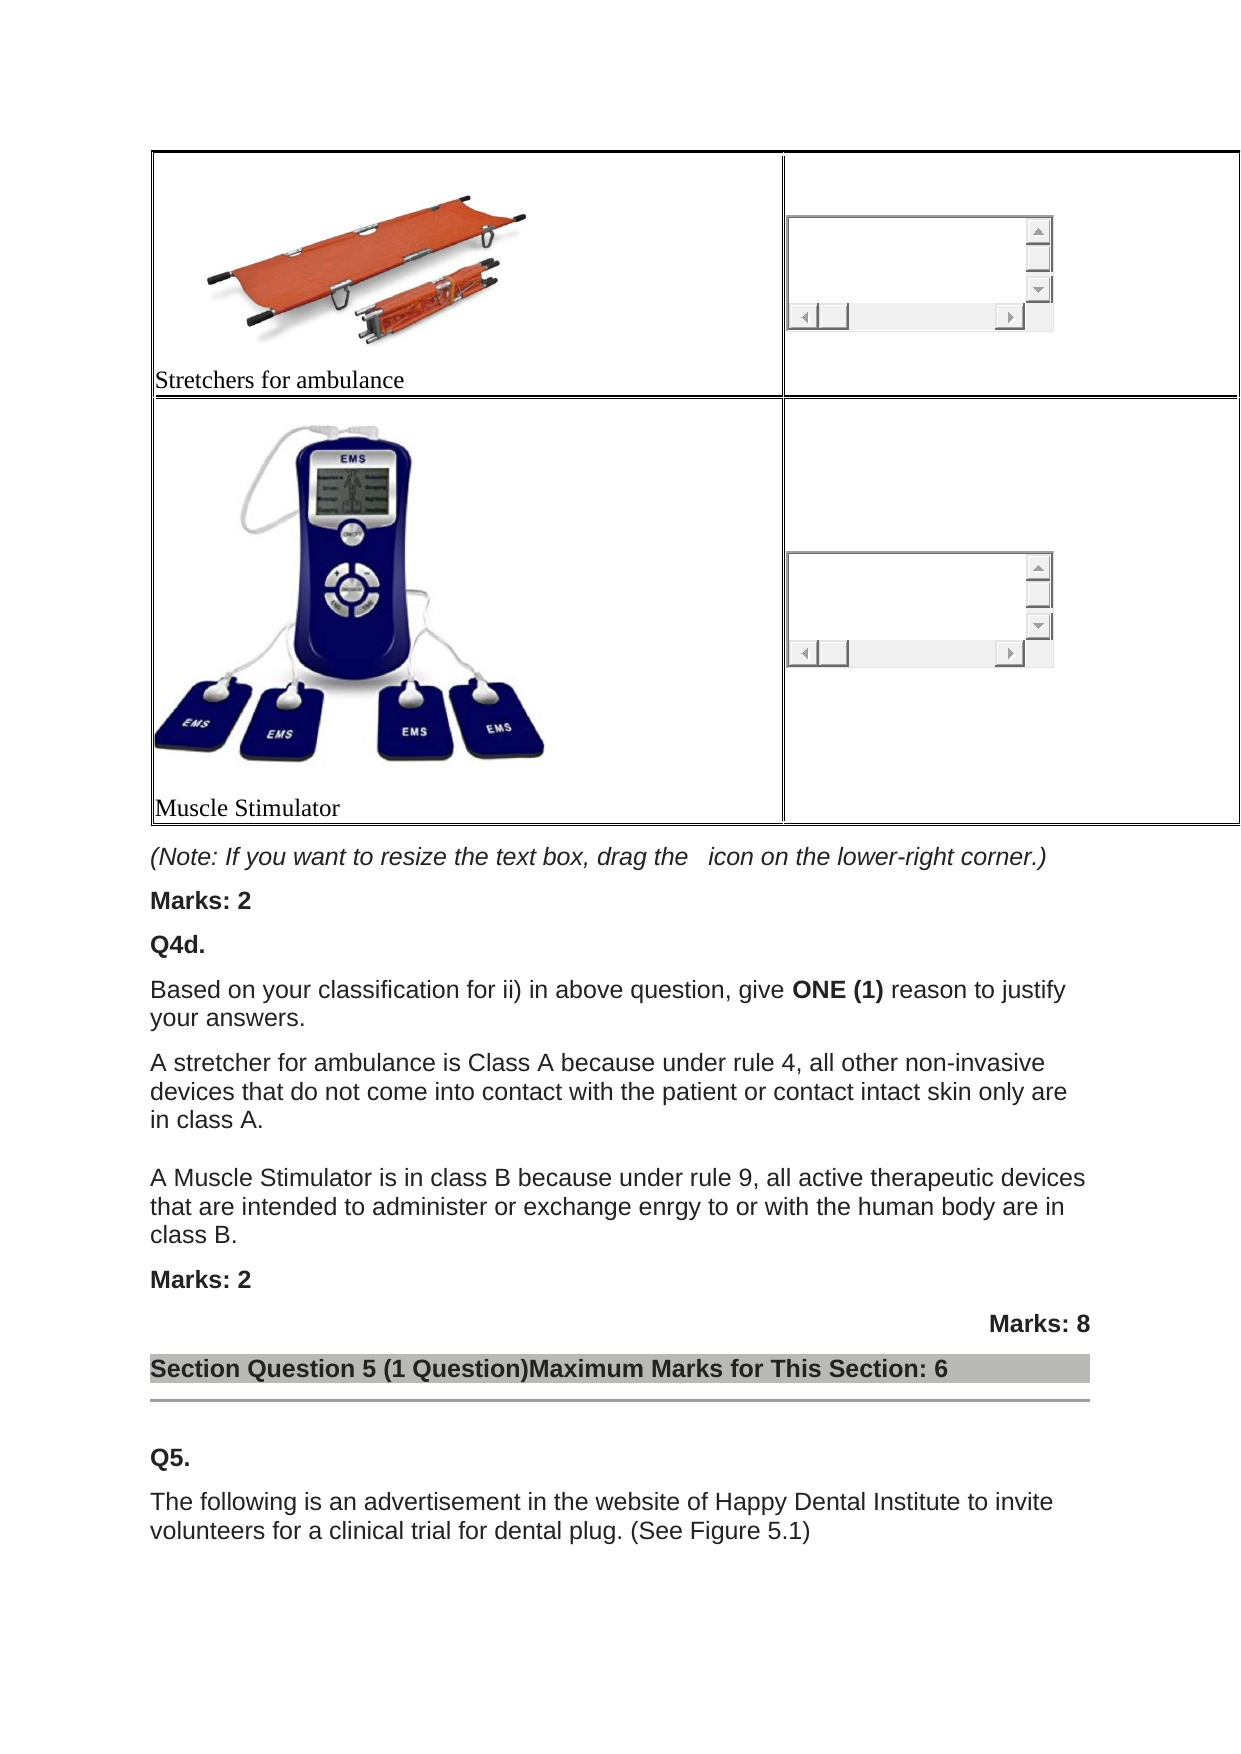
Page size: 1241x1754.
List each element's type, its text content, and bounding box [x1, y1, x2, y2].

table_cell ﻿ Muscle Stimulator [154, 399, 783, 823]
text The following is an advertisement in the website of Happy Dental Institute to invite volunteers for a clinical trial for dental plug. (See Figure 5.1) [150, 1487, 1090, 1572]
text Section Question 5 (1 Question)Maximum Marks for This Section: 6 [150, 1354, 1090, 1383]
table_cell [784, 395, 1239, 823]
picture [154, 399, 546, 787]
text (Note: If you want to resize the text box, drag the icon on the lower-right corner.) [150, 842, 1090, 870]
table_cell ﻿ Stretchers for ambulance [154, 153, 783, 395]
table_cell [784, 153, 1239, 395]
text Q4d. [150, 930, 1090, 959]
text Marks: 2 [150, 886, 1090, 915]
picture [154, 154, 546, 360]
text Q5. [150, 1442, 1090, 1471]
text Marks: 8 [150, 1309, 1090, 1338]
text Based on your classification for ii) in above question, give ONE (1) reason to justify your answers. [150, 975, 1090, 1032]
text Marks: 2 [150, 1265, 1090, 1293]
text A stretcher for ambulance is Class A because under rule 4, all other non-invasive devices that do not come into contact with the patient or contact intact skin only are in class A. A Muscle Stimulator is in class B because under rule 9, all active therapeutic devices that are intended to administer or exchange enrgy to or with the human body are in class B. [150, 1048, 1090, 1249]
